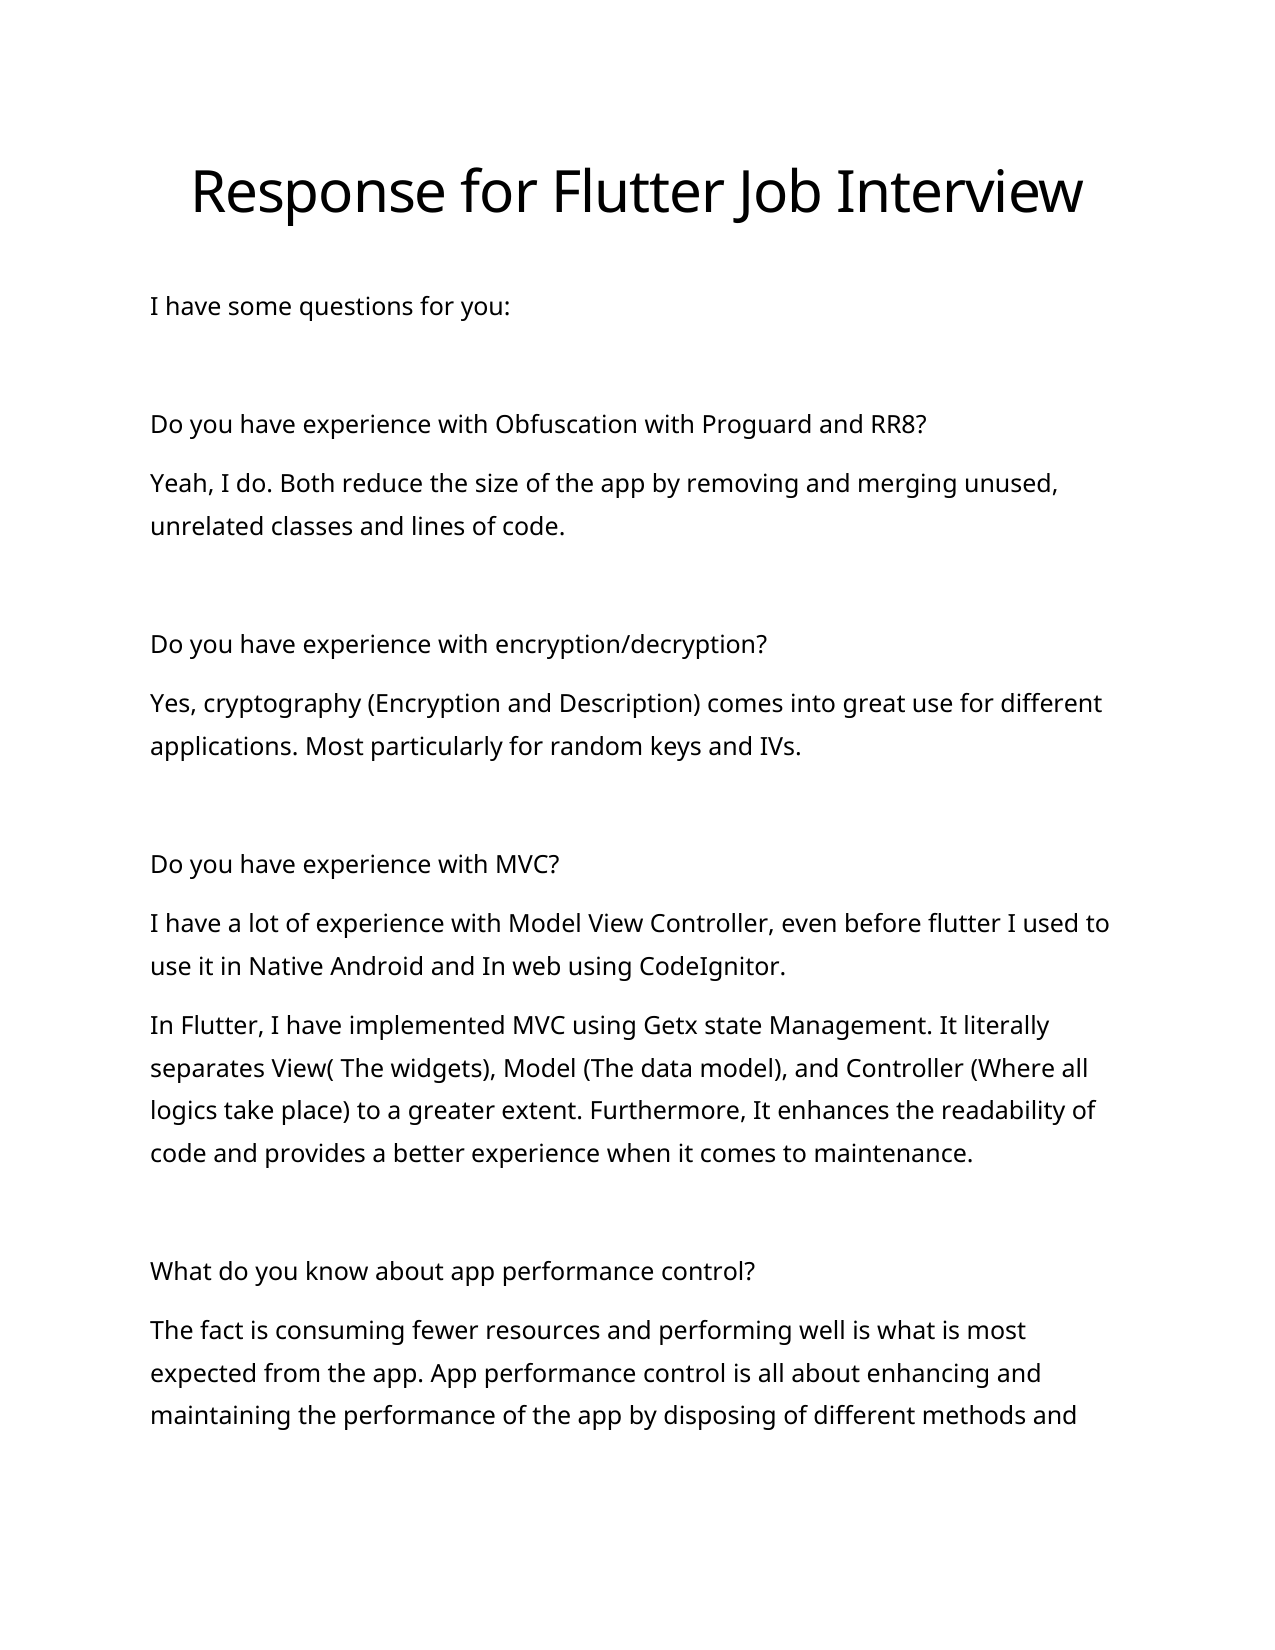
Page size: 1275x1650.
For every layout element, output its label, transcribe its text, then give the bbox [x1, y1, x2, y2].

text I have a lot of experience with Model View Controller, even before flutter I used to use it in Native Android and In web using CodeIgnitor. [150, 906, 1125, 983]
text What do you know about app performance control? [150, 1254, 1125, 1288]
text In Flutter, I have implemented MVC using Getx state Management. It literally separates View( The widgets), Model (The data model), and Controller (Where all logics take place) to a greater extent. Furthermore, It enhances the readability of code and provides a better experience when it comes to maintenance. [150, 1008, 1125, 1169]
text Do you have experience with Obfuscation with Proguard and RR8? [150, 407, 1125, 441]
text Do you have experience with MVC? [150, 847, 1125, 881]
text I have some questions for you: [150, 289, 1125, 323]
title Response for Flutter Job Interview [150, 150, 1125, 229]
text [150, 1313, 1125, 1432]
text Do you have experience with encryption/decryption? [150, 627, 1125, 661]
text Yes, cryptography (Encryption and Description) comes into great use for different applications. Most particularly for random keys and IVs. [150, 686, 1125, 763]
text Yeah, I do. Both reduce the size of the app by removing and merging unused, unrelated classes and lines of code. [150, 466, 1125, 543]
